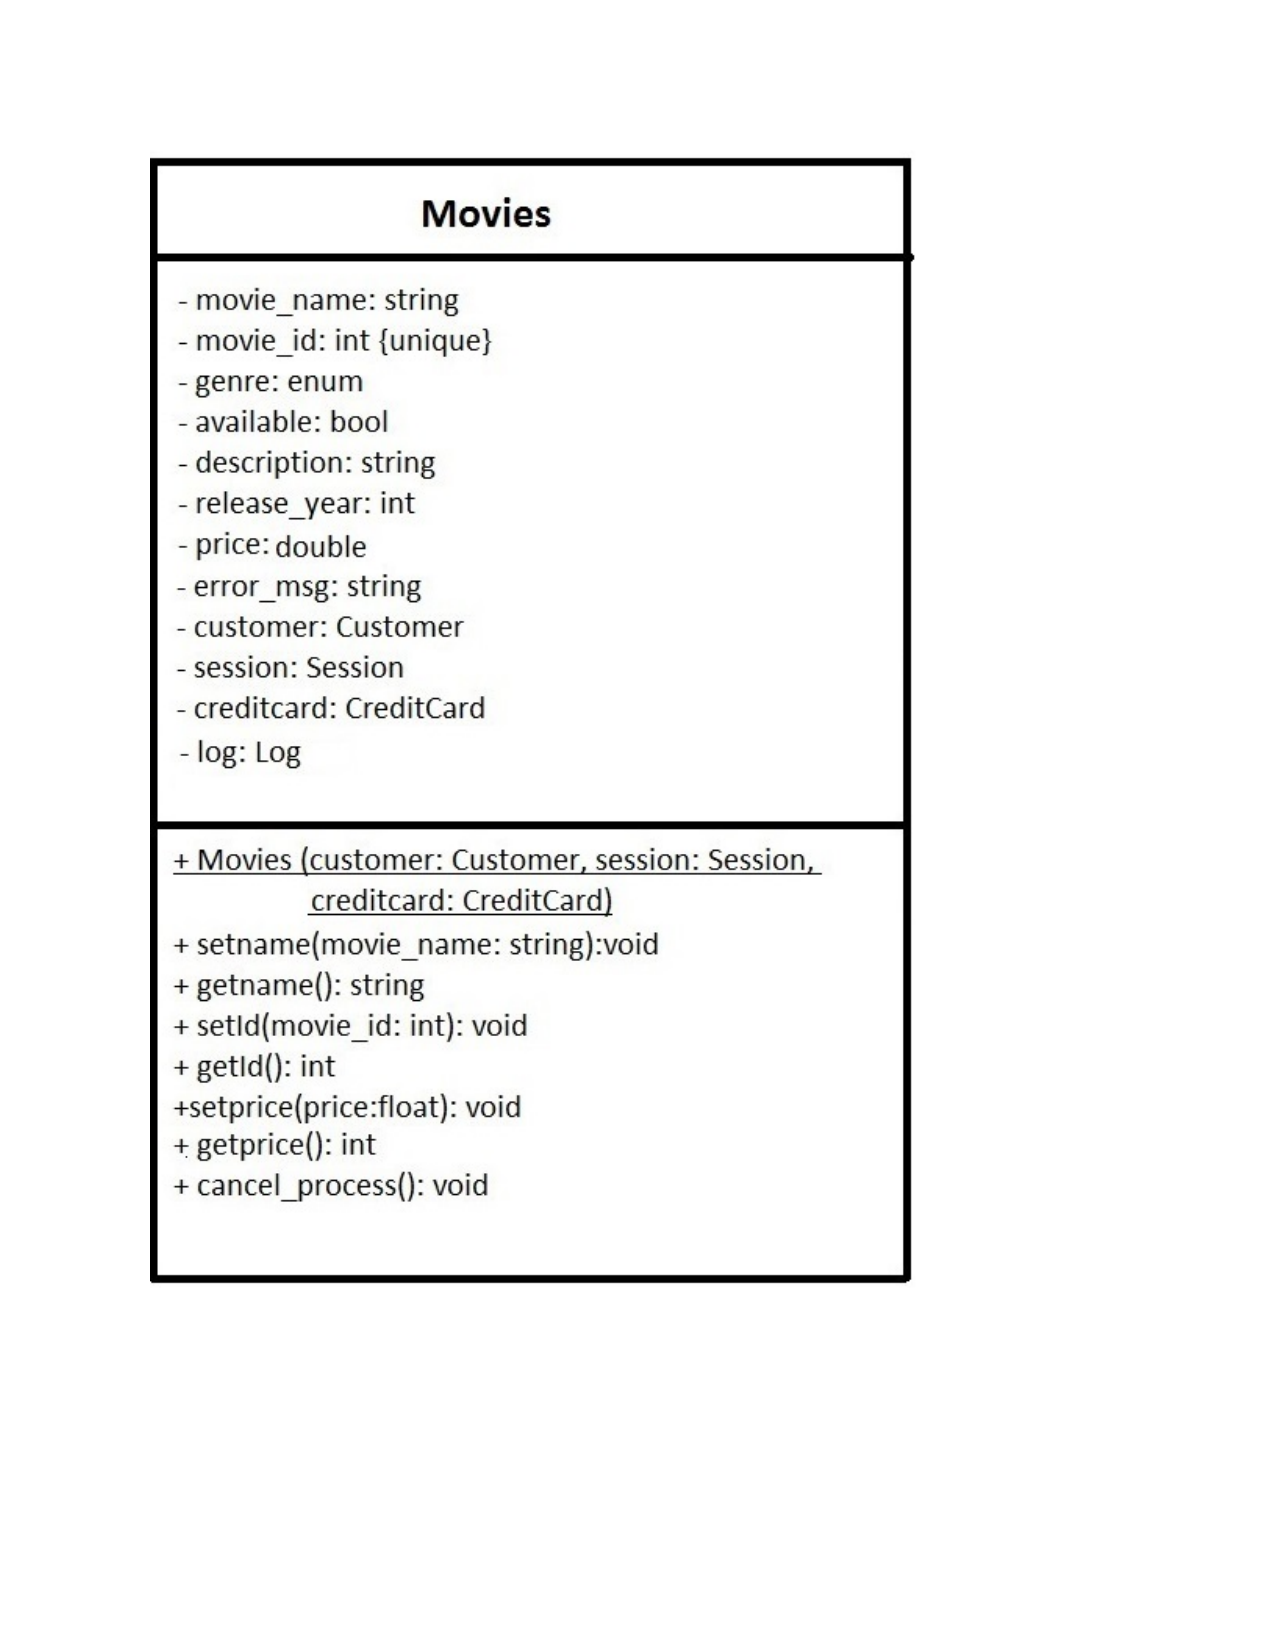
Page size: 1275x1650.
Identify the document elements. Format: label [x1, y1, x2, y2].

picture [150, 150, 916, 1291]
